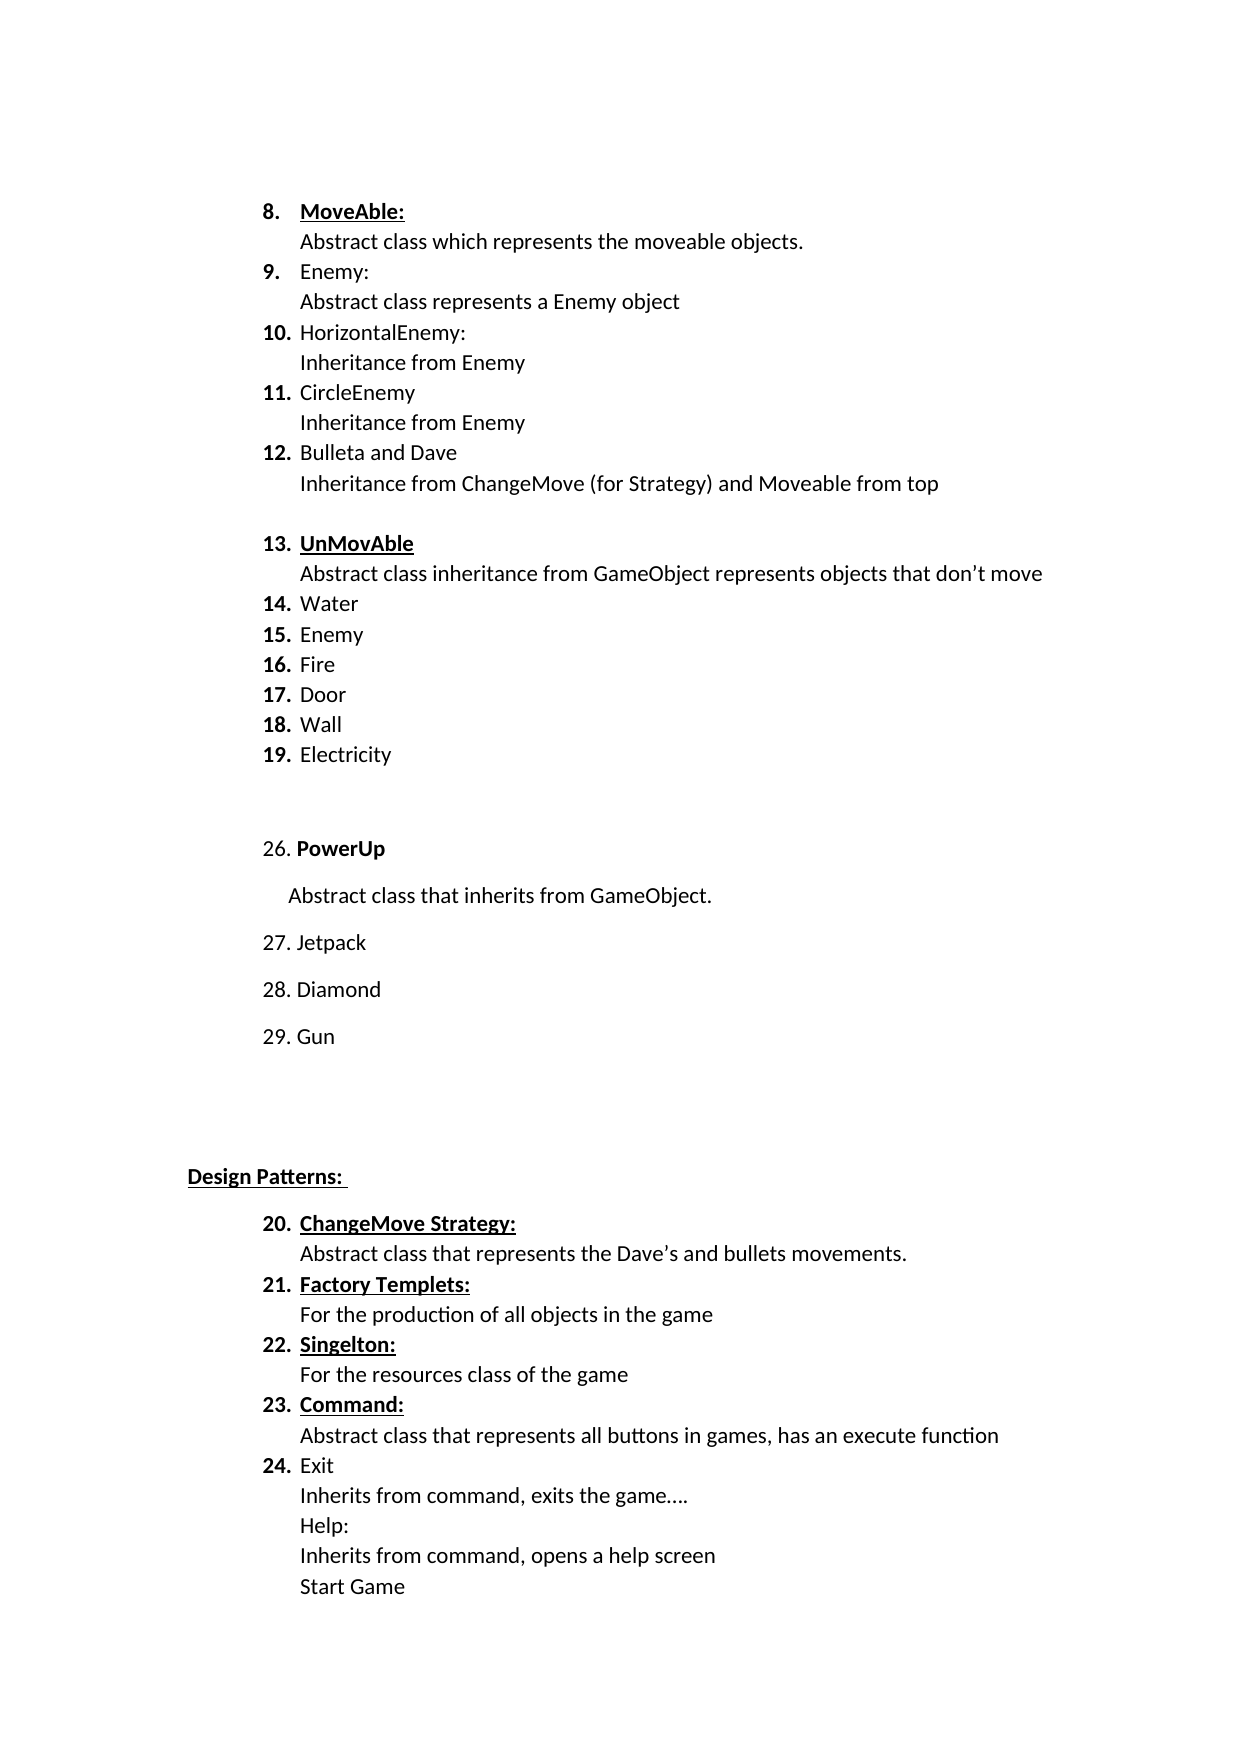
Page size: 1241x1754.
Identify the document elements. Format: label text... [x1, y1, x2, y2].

list Abstract class which represents the moveable objects. [300, 227, 1053, 255]
list Fire [262, 650, 1053, 678]
list Enemy [262, 620, 1053, 648]
list Inherits from command, exits the game…. [300, 1481, 1053, 1509]
list For the production of all objects in the game [300, 1300, 1053, 1328]
list ChangeMove Strategy: [262, 1209, 1053, 1237]
text Design Patterns: [187, 1162, 1053, 1191]
list Inheritance from Enemy [300, 348, 1053, 376]
list Enemy: [262, 257, 1053, 285]
text 26. PowerUp [187, 834, 1053, 862]
list For the resources class of the game [300, 1360, 1053, 1388]
list Abstract class inheritance from GameObject represents objects that don’t move [300, 559, 1053, 587]
list Electricity [262, 741, 1053, 769]
list Exit [262, 1451, 1053, 1479]
list Help: [300, 1511, 1053, 1539]
list Factory Templets: [262, 1270, 1053, 1298]
list Door [262, 680, 1053, 708]
list Abstract class represents a Enemy object [300, 287, 1053, 316]
list Bulleta and Dave [262, 438, 1053, 467]
text 27. Jetpack [187, 928, 1053, 956]
list Inheritance from Enemy [300, 408, 1053, 436]
list Inheritance from ChangeMove (for Strategy) and Moveable from top [300, 469, 1053, 497]
list HorizontalEnemy: [262, 318, 1053, 346]
text 28. Diamond [187, 975, 1053, 1003]
list Singelton: [262, 1330, 1053, 1358]
list CircleEnemy [262, 378, 1053, 406]
text 29. Gun [187, 1022, 1053, 1050]
text Abstract class that inherits from GameObject. [187, 881, 1053, 909]
list MoveAble: [262, 197, 1053, 225]
list Wall [262, 710, 1053, 738]
list Command: [262, 1391, 1053, 1419]
list Inherits from command, opens a help screen [300, 1542, 1053, 1570]
list UnMovAble [262, 529, 1053, 557]
list Abstract class that represents the Dave’s and bullets movements. [300, 1239, 1053, 1268]
list Water [262, 589, 1053, 618]
list Abstract class that represents all buttons in games, has an execute function [300, 1421, 1053, 1449]
list Start Game [300, 1572, 1053, 1600]
